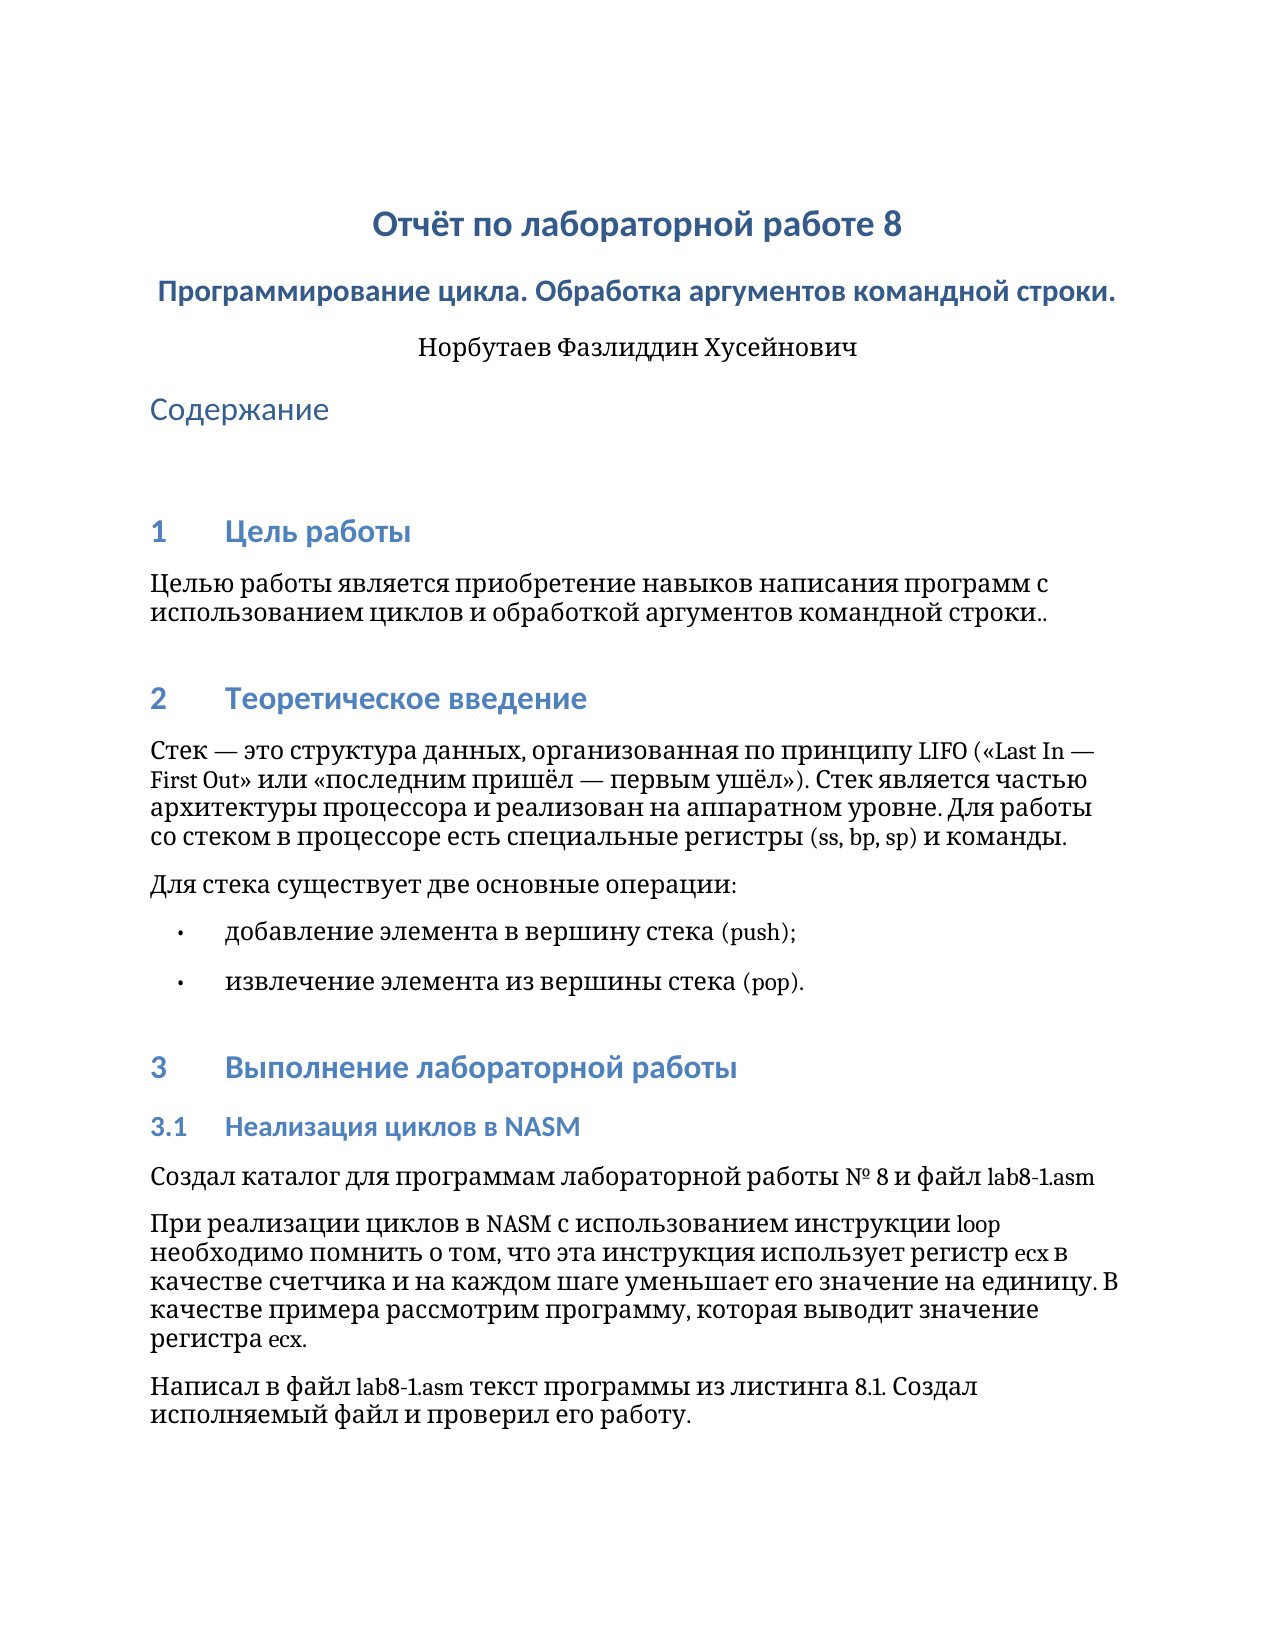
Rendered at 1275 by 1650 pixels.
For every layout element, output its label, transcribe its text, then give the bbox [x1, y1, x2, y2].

list добавление элемента в вершину стека (push); [175, 918, 1125, 947]
subtitle 3 Выполнение лабораторной работы [150, 1046, 1125, 1087]
list извлечение элемента из вершины стека (pop). [175, 968, 1125, 996]
text Создал каталог для программам лабораторной работы № 8 и файл lab8-1.asm [150, 1162, 1125, 1191]
subtitle 3.1 Hеализация циклов в NASM [150, 1108, 1125, 1144]
text Стек — это структура данных, организованная по принципу LIFO («Last In — First Out» или «последним пришёл — первым ушёл»). Стек является частью архитектуры процессора и реализован на аппаратном уровне. Для работы со стеком в процессоре есть специальные регистры (ss, bp, sp) и команды. [150, 737, 1125, 852]
title Отчёт по лабораторной работе 8 [150, 200, 1125, 246]
subtitle Программирование цикла. Обработка аргументов командной строки. [150, 271, 1125, 309]
text Написал в файл lab8-1.asm текст программы из листинга 8.1. Создал исполняемый файл и проверил его работу. [150, 1372, 1125, 1430]
text Норбутаев Фазлиддин Хусейнович [150, 334, 1125, 363]
subtitle 2 Теоретическое введение [150, 677, 1125, 718]
text Для стека существует две основные операции: [150, 871, 1125, 899]
text При реализации циклов в NASM с использованием инструкции loop необходимо помнить о том, что эта инструкция использует регистр ecx в качестве счетчика и на каждом шаге уменьшает его значение на единицу. В качестве примера рассмотрим программу, которая выводит значение регистра ecx. [150, 1210, 1125, 1354]
subtitle 1 Цель работы [150, 510, 1125, 551]
text Целью работы является приобретение навыков написания программ с использованием циклов и обработкой аргументов командной строки.. [150, 570, 1125, 627]
